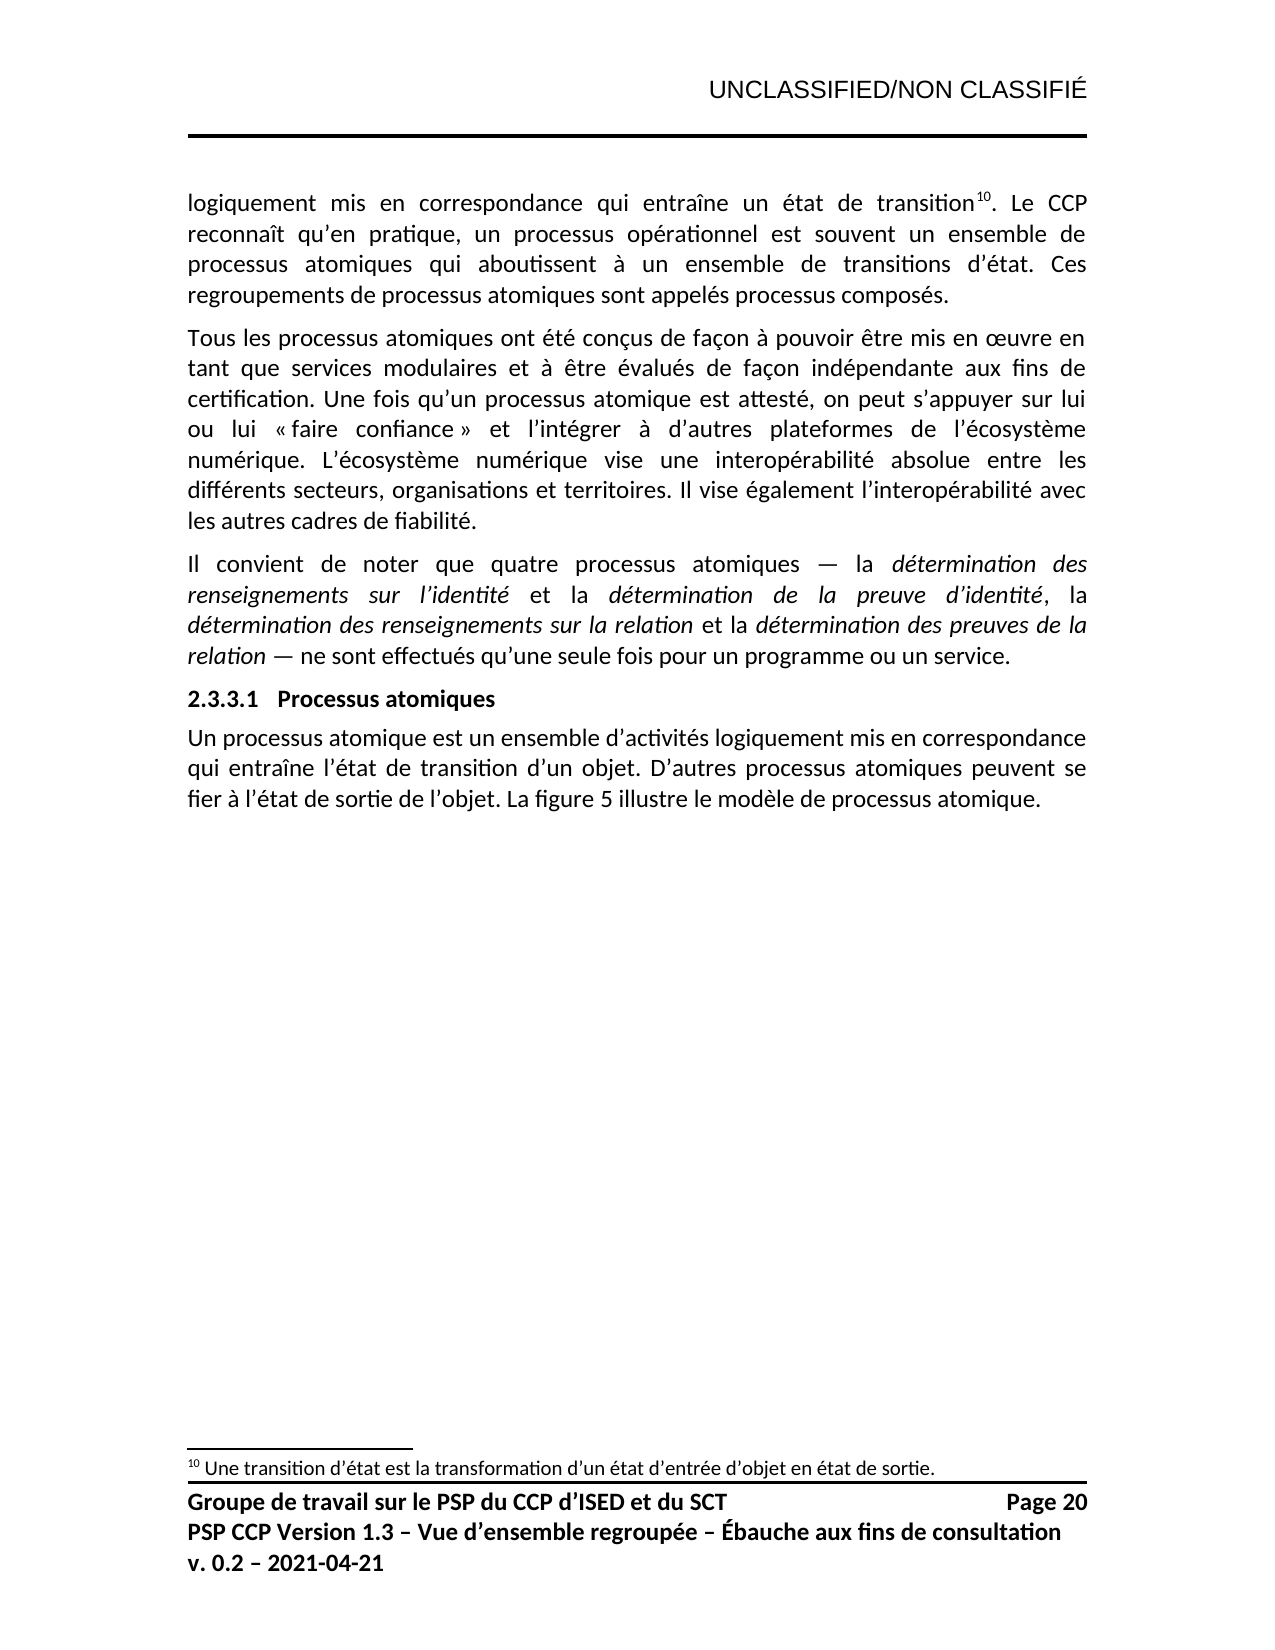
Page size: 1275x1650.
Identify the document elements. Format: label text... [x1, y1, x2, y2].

text Un processus atomique est un ensemble d’activités logiquement mis en correspondance qui entraîne l’état de transition d’un objet. D’autres processus atomiques peuvent se fier à l’état de sortie de l’objet. La figure 5 illustre le modèle de processus atomique. [187, 722, 1087, 813]
text Il convient de noter que quatre processus atomiques — la détermination des renseignements sur l’identité et la détermination de la preuve d’identité, la détermination des renseignements sur la relation et la détermination des preuves de la relation — ne sont effectués qu’une seule fois pour un programme ou un service. [187, 548, 1087, 670]
text Tous les processus atomiques ont été conçus de façon à pouvoir être mis en œuvre en tant que services modulaires et à être évalués de façon indépendante aux fins de certification. Une fois qu’un processus atomique est attesté, on peut s’appuyer sur lui ou lui « faire confiance » et l’intégrer à d’autres plateformes de l’écosystème numérique. L’écosystème numérique vise une interopérabilité absolue entre les différents secteurs, organisations et territoires. Il vise également l’interopérabilité avec les autres cadres de fiabilité. [187, 322, 1087, 536]
subtitle Processus atomiques [187, 683, 1087, 713]
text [187, 187, 1087, 309]
